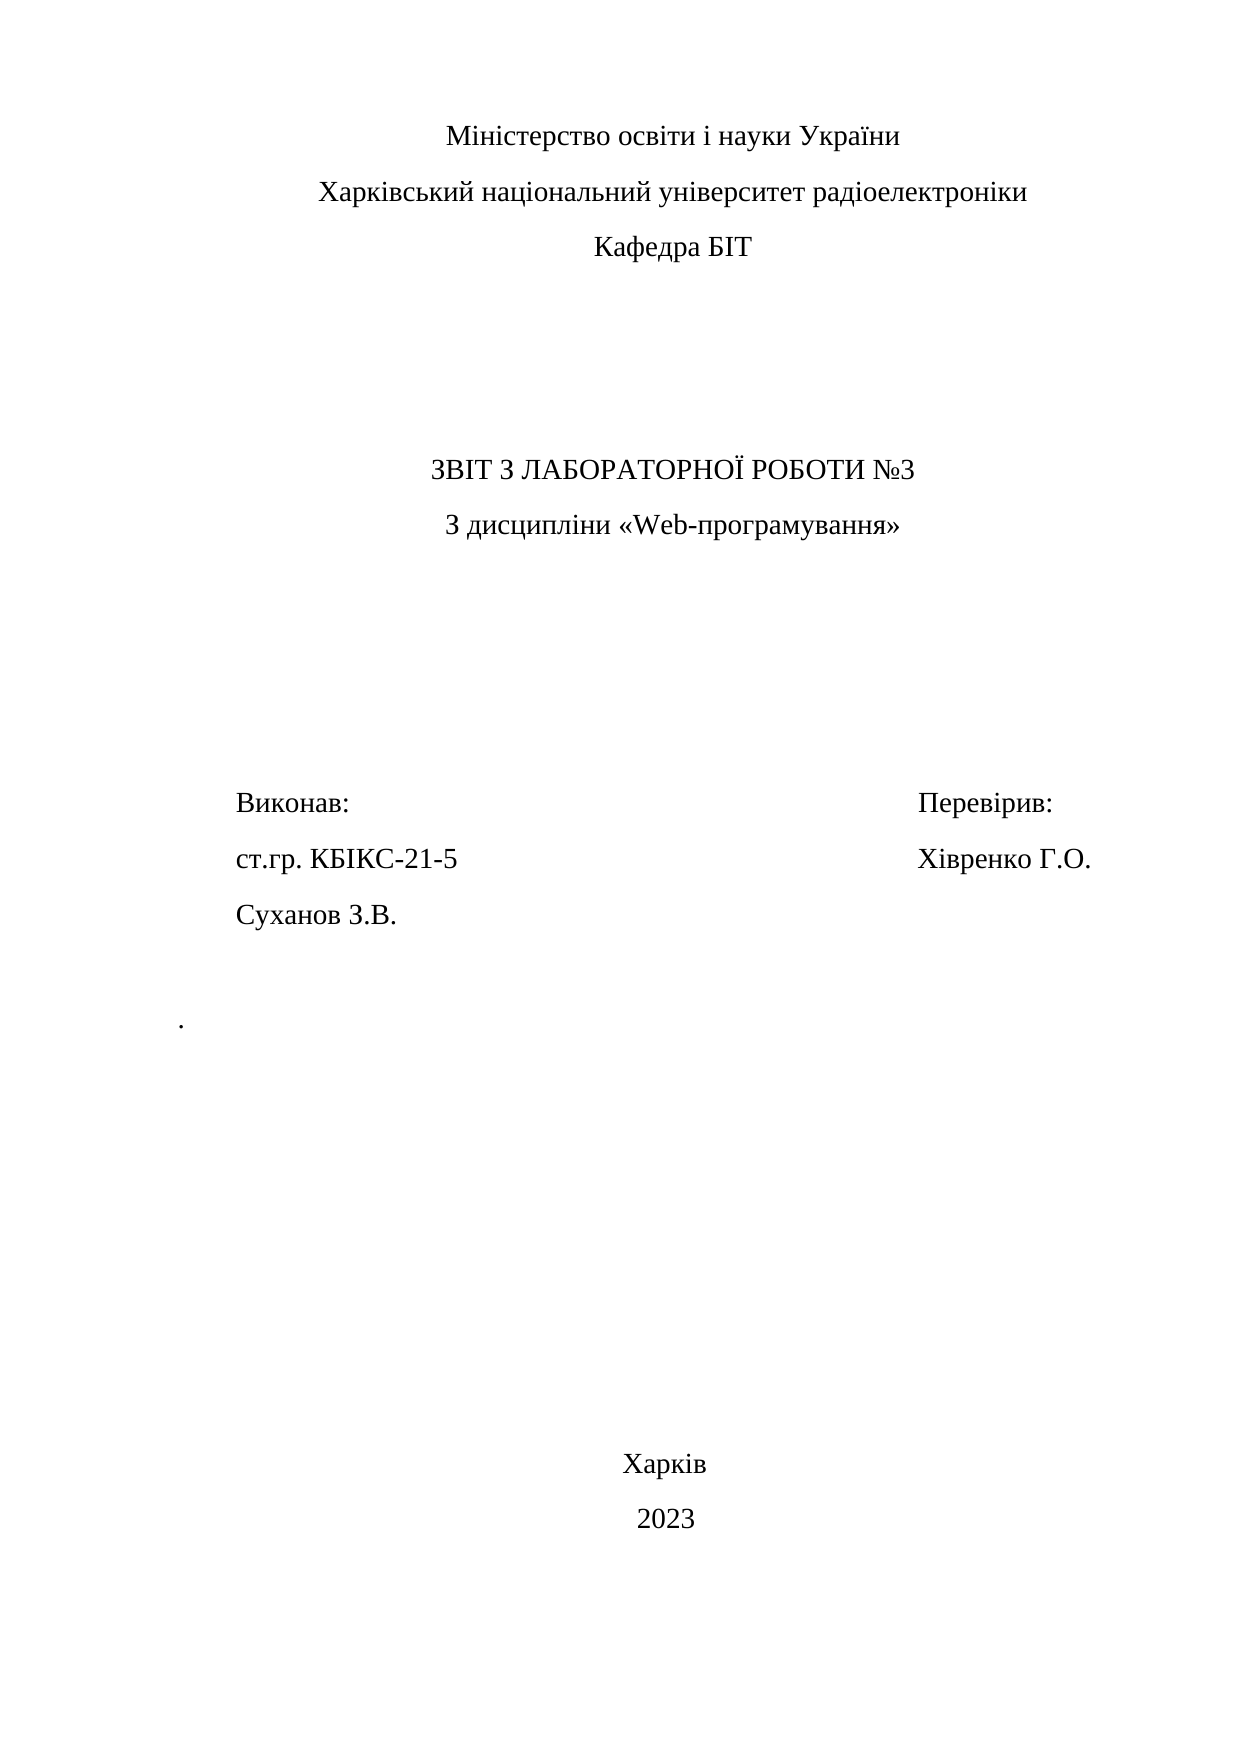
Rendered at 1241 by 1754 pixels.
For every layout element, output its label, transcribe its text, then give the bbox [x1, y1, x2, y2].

text . [177, 1001, 1151, 1034]
text Суханов З.В. [177, 897, 1151, 930]
text Міністерство освіти і науки України [195, 118, 1151, 152]
text Виконав: Перевірив: [177, 786, 1151, 819]
text Харків [177, 1446, 1151, 1479]
text З дисципліни «Web-програмування» [195, 507, 1151, 541]
text 2023 [177, 1502, 1151, 1535]
text Кафедра БIТ [195, 229, 1151, 263]
text ст.гр. КБІКС-21-5 Хiвренко Г.О. [177, 841, 1151, 875]
text Харківський національний університет радіоелектроніки [195, 174, 1151, 207]
text ЗВІТ З ЛАБОРАТОРНОЇ РОБОТИ №3 [195, 452, 1151, 485]
